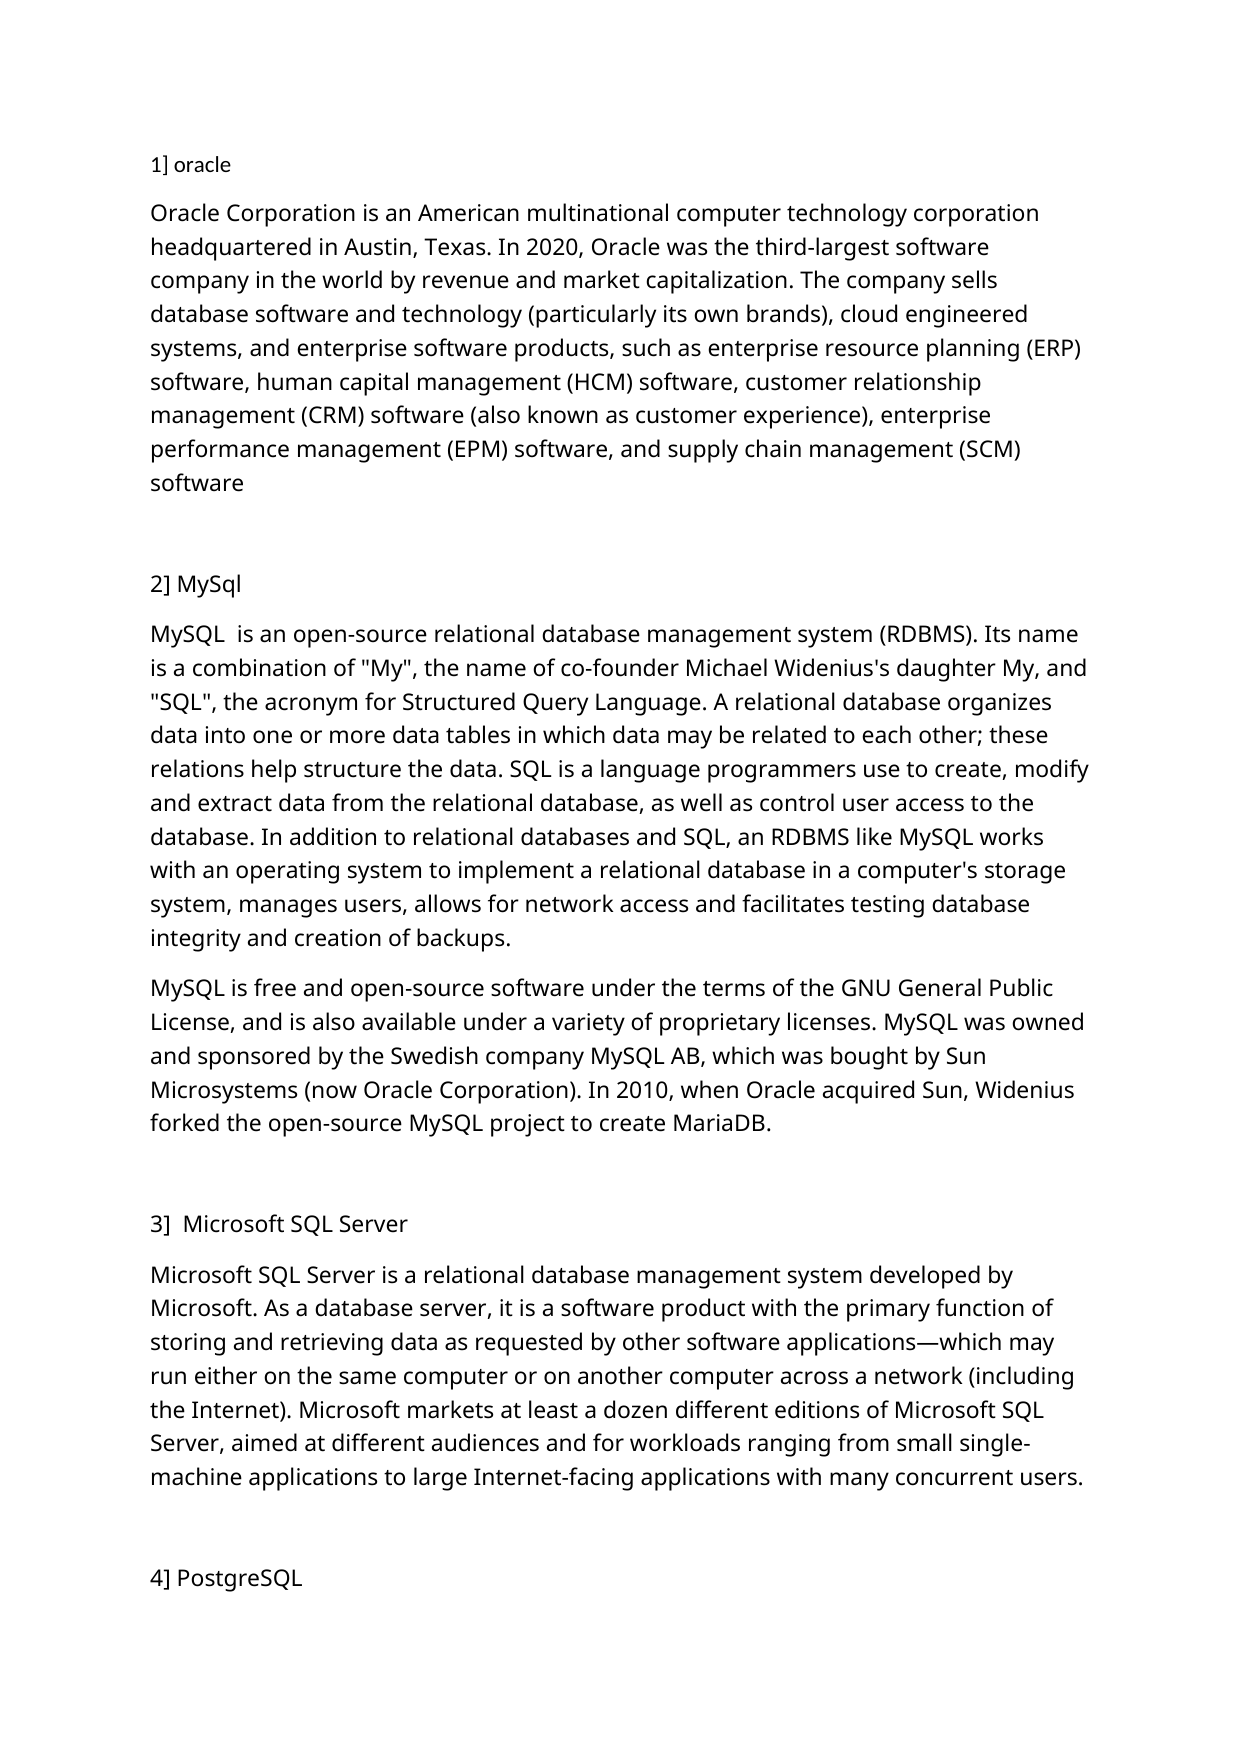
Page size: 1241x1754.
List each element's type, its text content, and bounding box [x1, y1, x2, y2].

text 3] Microsoft SQL Server [150, 1208, 1090, 1239]
text 2] MySql [150, 568, 1090, 599]
text MySQL is free and open-source software under the terms of the GNU General Public License, and is also available under a variety of proprietary licenses. MySQL was owned and sponsored by the Swedish company MySQL AB, which was bought by Sun Microsystems (now Oracle Corporation). In 2010, when Oracle acquired Sun, Widenius forked the open-source MySQL project to create MariaDB. [150, 972, 1090, 1138]
text 1] oracle [150, 150, 1090, 178]
text MySQL is an open-source relational database management system (RDBMS). Its name is a combination of "My", the name of co-founder Michael Widenius's daughter My, and "SQL", the acronym for Structured Query Language. A relational database organizes data into one or more data tables in which data may be related to each other; these relations help structure the data. SQL is a language programmers use to create, modify and extract data from the relational database, as well as control user access to the database. In addition to relational databases and SQL, an RDBMS like MySQL works with an operating system to implement a relational database in a computer's storage system, manages users, allows for network access and facilitates testing database integrity and creation of backups. [150, 618, 1090, 953]
text 4] PostgreSQL [150, 1562, 1090, 1593]
text Microsoft SQL Server is a relational database management system developed by Microsoft. As a database server, it is a software product with the primary function of storing and retrieving data as requested by other software applications—which may run either on the same computer or on another computer across a network (including the Internet). Microsoft markets at least a dozen different editions of Microsoft SQL Server, aimed at different audiences and for workloads ranging from small single-machine applications to large Internet-facing applications with many concurrent users. [150, 1258, 1090, 1492]
text Oracle Corporation is an American multinational computer technology corporation headquartered in Austin, Texas. In 2020, Oracle was the third-largest software company in the world by revenue and market capitalization. The company sells database software and technology (particularly its own brands), cloud engineered systems, and enterprise software products, such as enterprise resource planning (ERP) software, human capital management (HCM) software, customer relationship management (CRM) software (also known as customer experience), enterprise performance management (EPM) software, and supply chain management (SCM) software [150, 197, 1090, 498]
